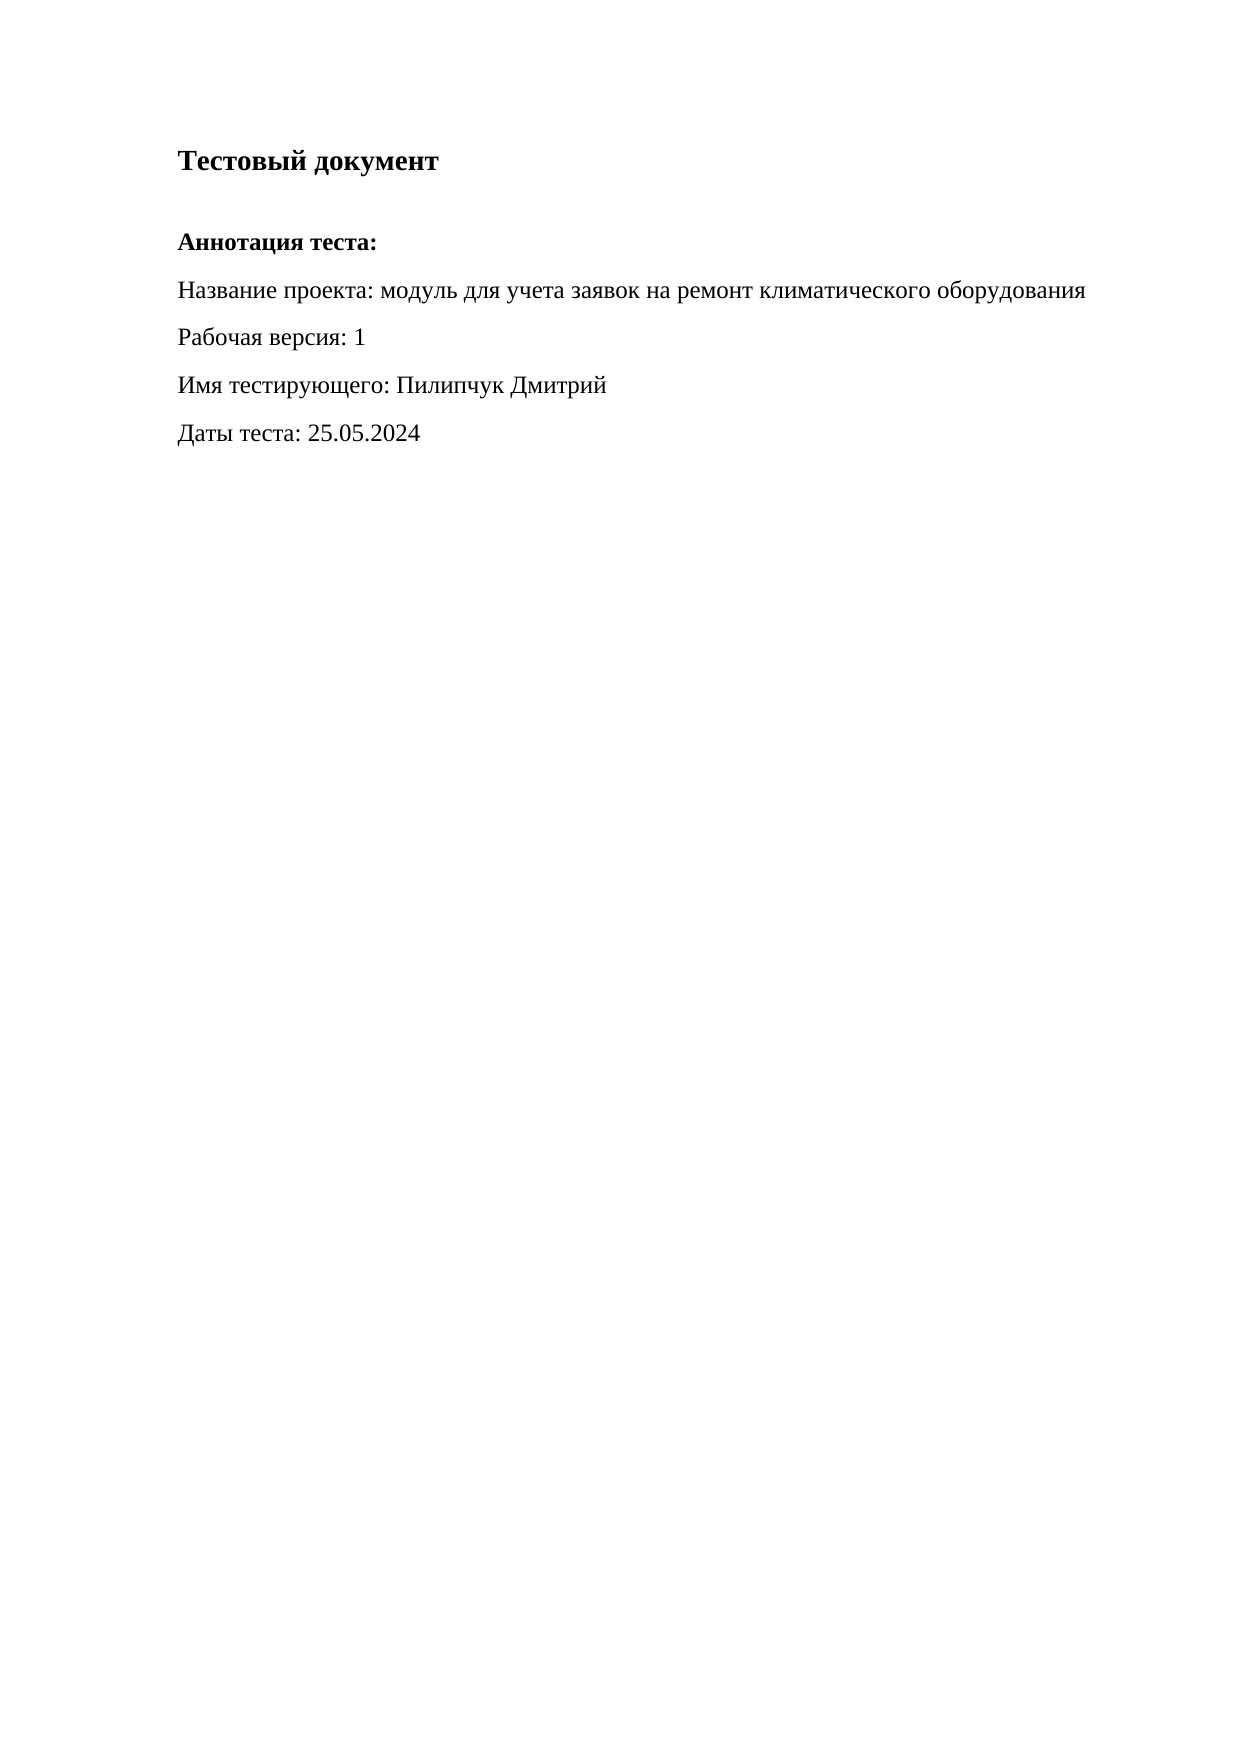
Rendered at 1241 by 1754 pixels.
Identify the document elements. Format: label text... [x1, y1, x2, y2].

text Аннотация теста: [177, 227, 1152, 256]
subtitle Тестовый документ [177, 143, 1152, 177]
text Даты теста: 25.05.2024 [177, 418, 1152, 447]
text Рабочая версия: 1 [177, 322, 1152, 351]
text Название проекта: модуль для учета заявок на ремонт климатического оборудования [177, 275, 1152, 303]
text Имя тестирующего: Пилипчук Дмитрий [177, 370, 1152, 399]
